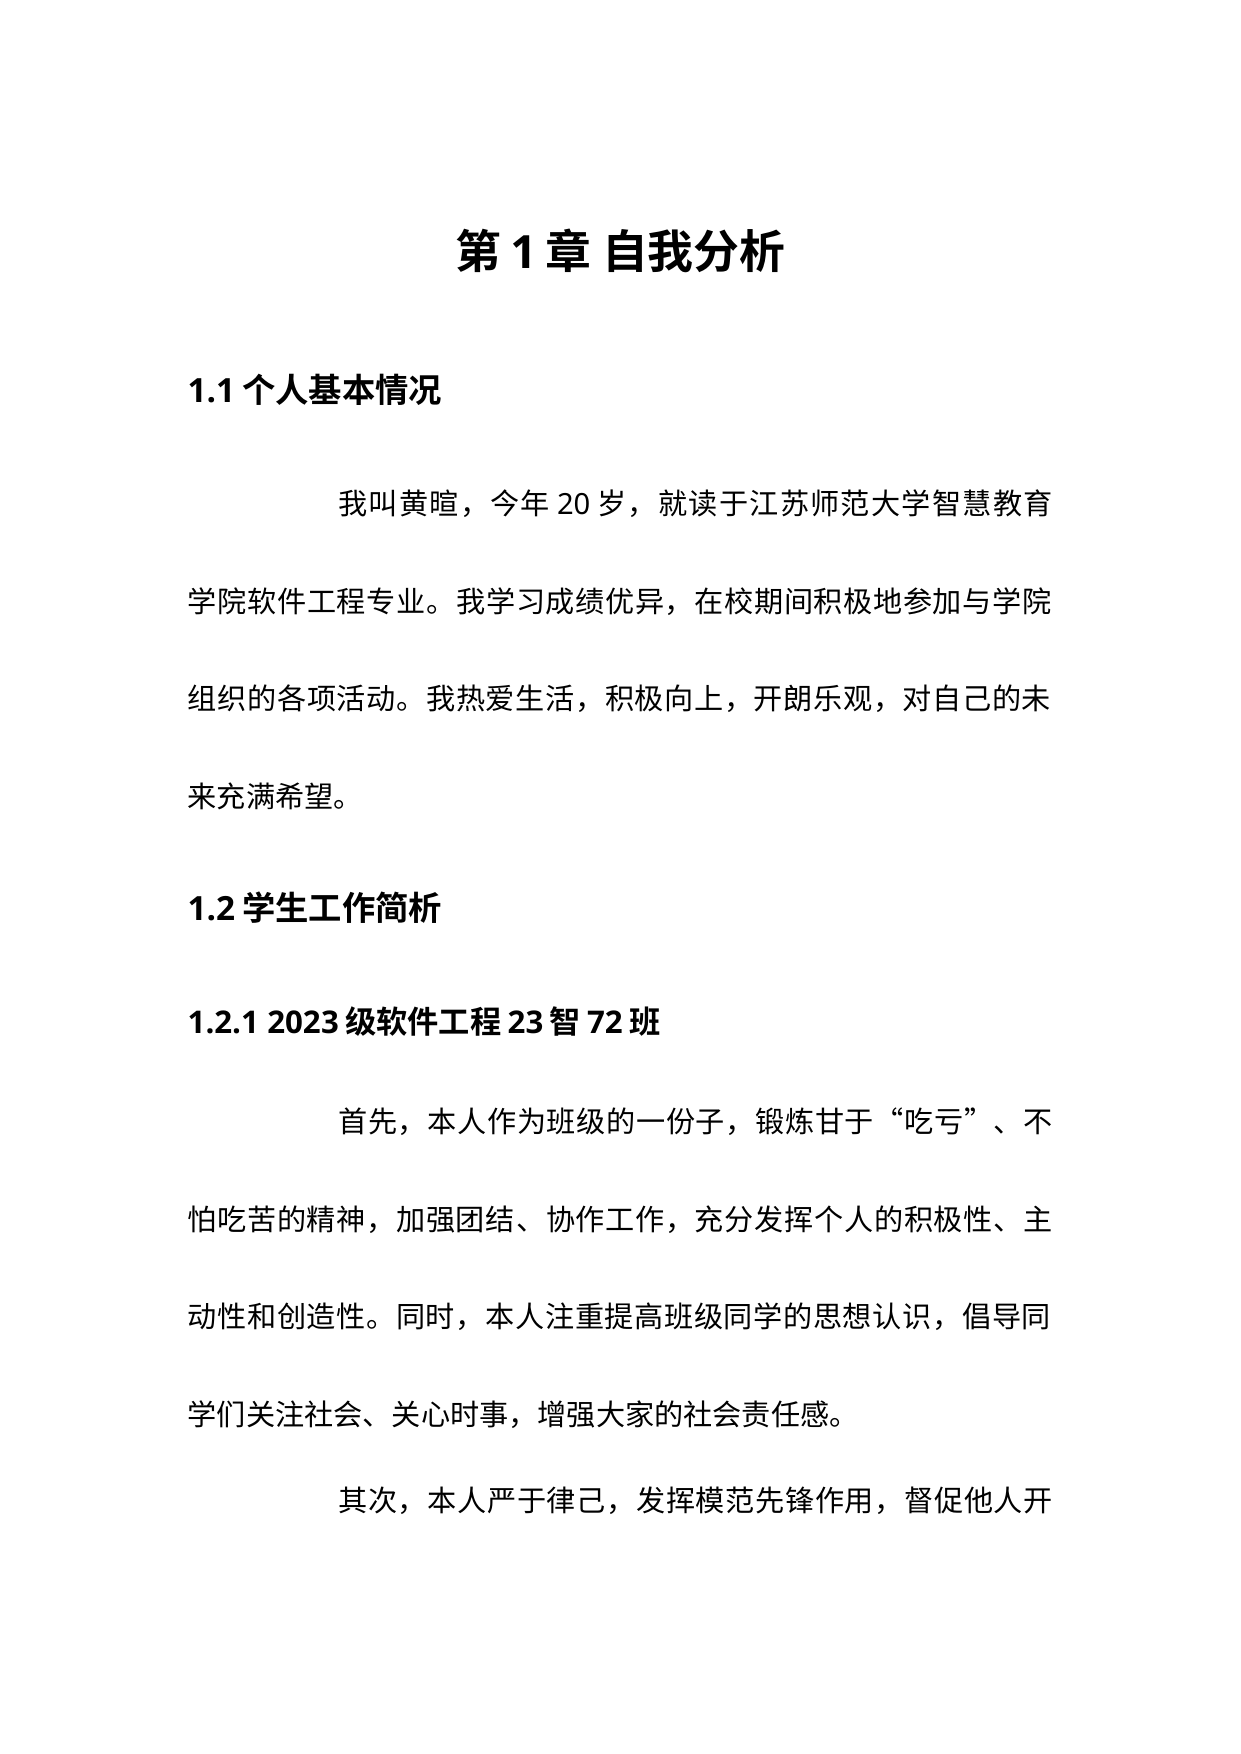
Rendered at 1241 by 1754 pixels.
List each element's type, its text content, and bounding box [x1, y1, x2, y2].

subtitle 1.1个人基本情况 [187, 355, 1053, 420]
subtitle 1.2学生工作简析 [187, 873, 1053, 938]
subtitle 第1章 自我分析 [187, 199, 1053, 297]
subtitle 1.2.1 2023级软件工程23智72班 [187, 987, 1053, 1052]
text 首先，本人作为班级的一份子，锻炼甘于“吃亏”、不怕吃苦的精神，加强团结、协作工作，充分发挥个人的积极性、主动性和创造性。同时，本人注重提高班级同学的思想认识，倡导同学们关注社会、关心时事，增强大家的社会责任感。 [187, 1087, 1053, 1445]
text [187, 1466, 1053, 1531]
text 我叫黄暄，今年20岁，就读于江苏师范大学智慧教育学院软件工程专业。我学习成绩优异，在校期间积极地参加与学院组织的各项活动。我热爱生活，积极向上，开朗乐观，对自己的未来充满希望。 [187, 469, 1053, 827]
